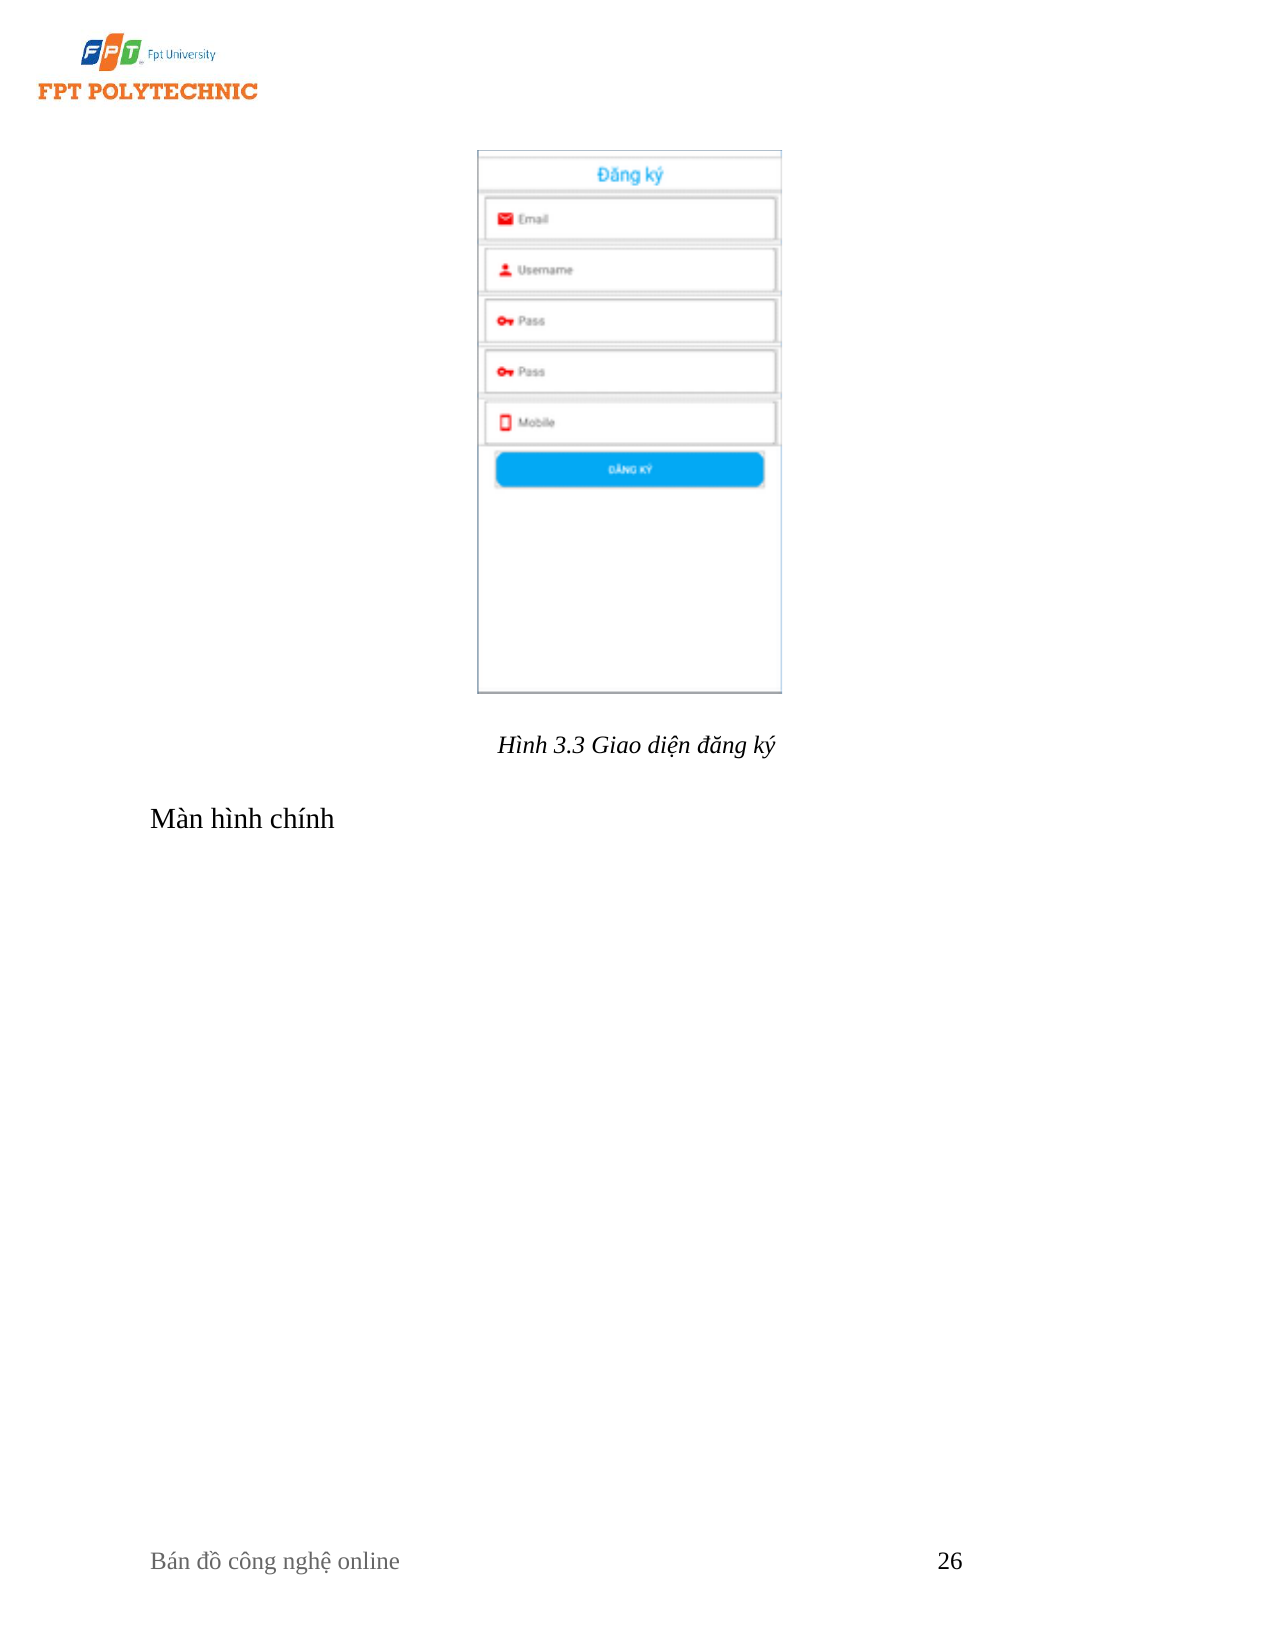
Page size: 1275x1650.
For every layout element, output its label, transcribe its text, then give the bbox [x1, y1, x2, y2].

text Hình 3.3 Giao diện đăng ký [150, 731, 1125, 759]
picture [36, 18, 259, 127]
picture [477, 150, 783, 694]
